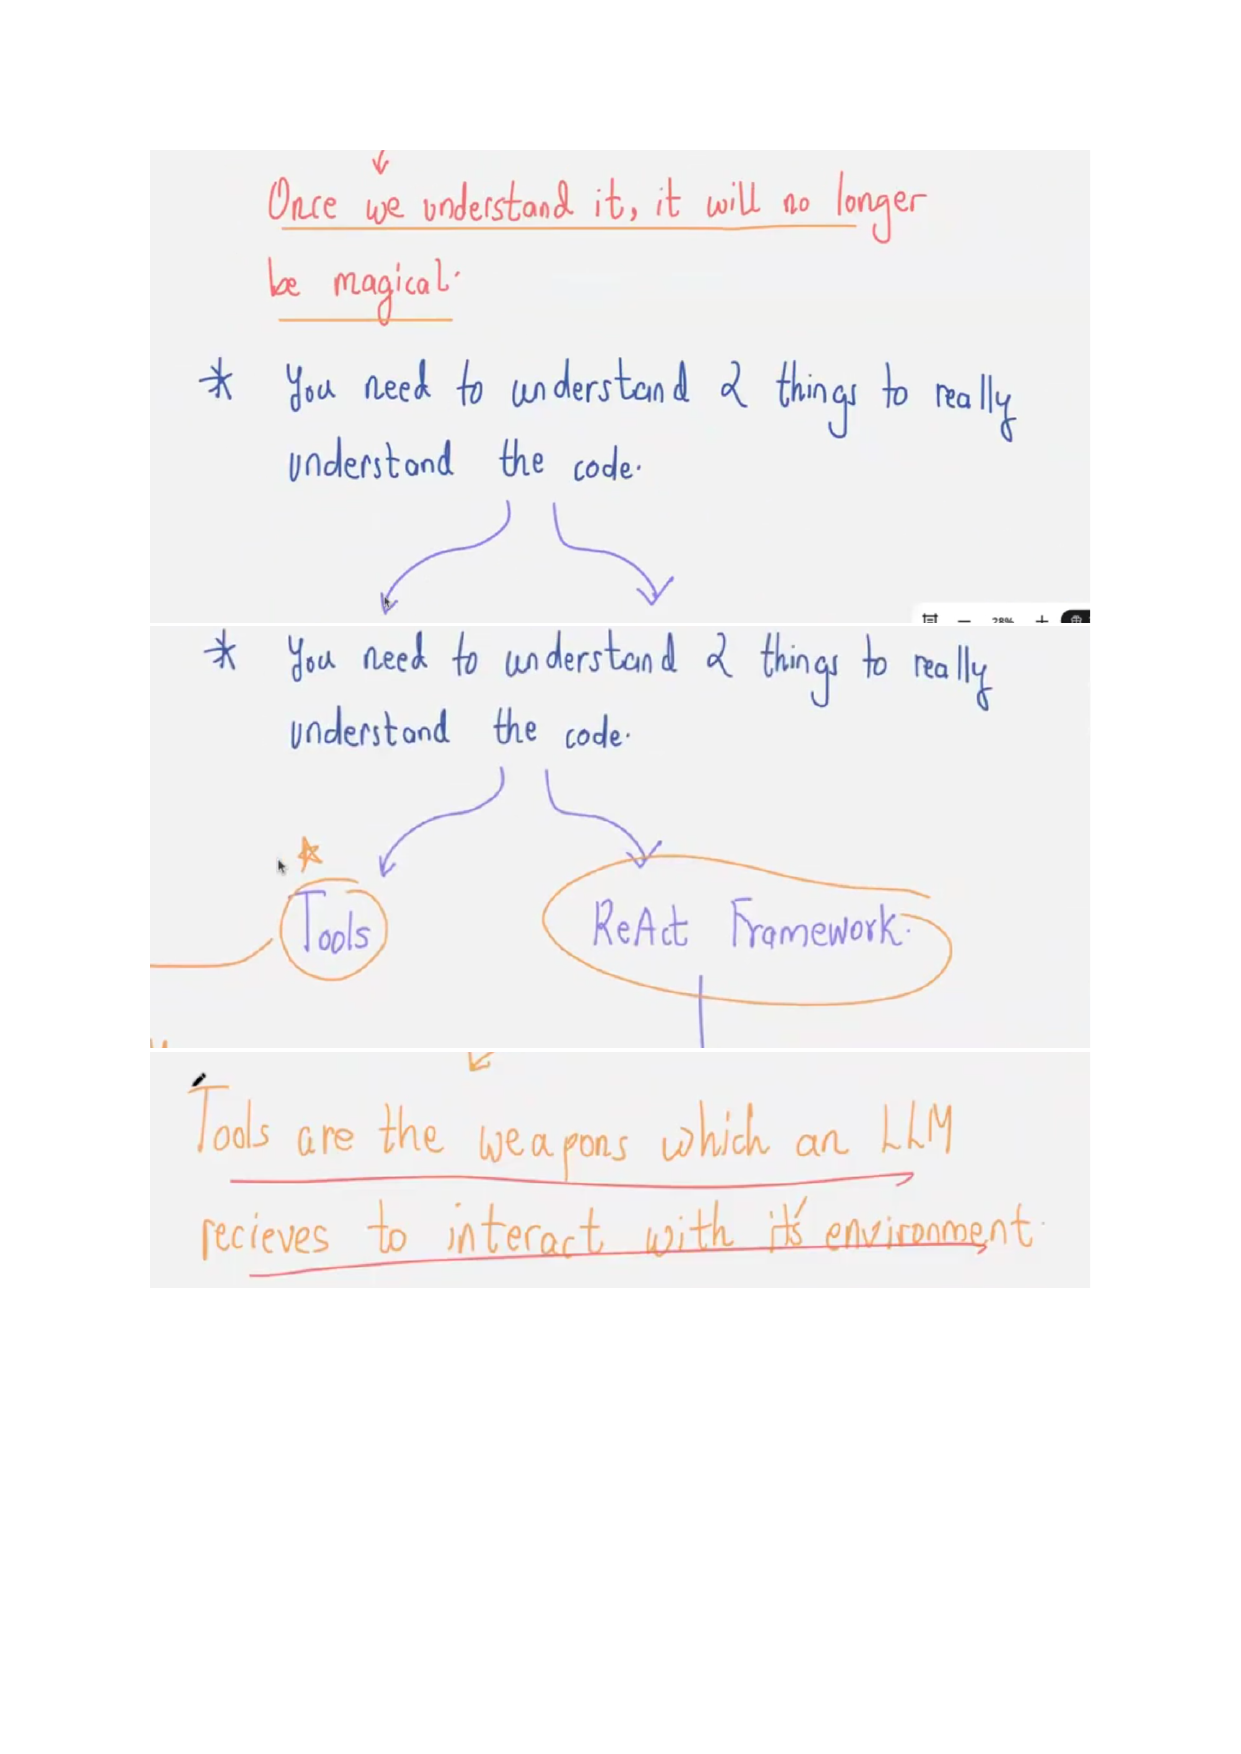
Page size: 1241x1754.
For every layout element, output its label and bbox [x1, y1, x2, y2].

picture [150, 626, 1091, 1048]
picture [150, 1052, 1091, 1288]
picture [150, 150, 1091, 623]
